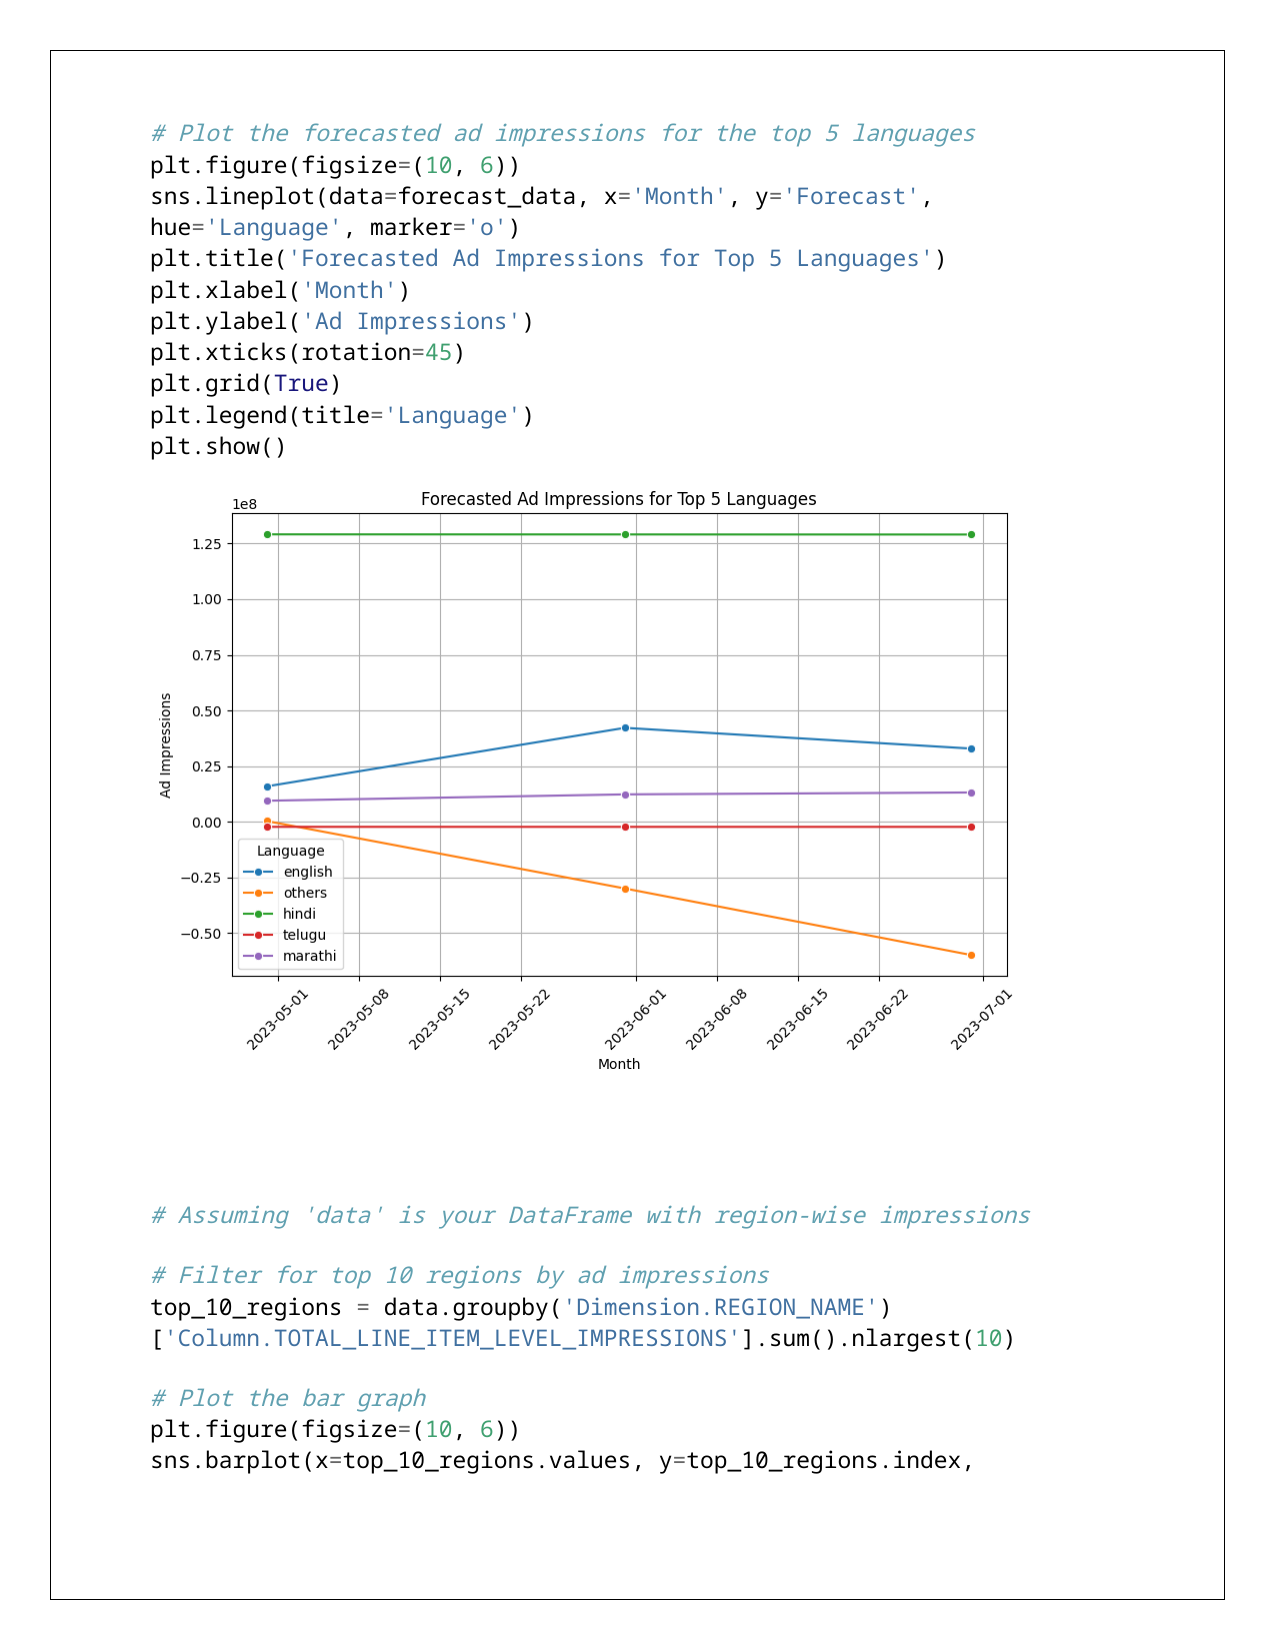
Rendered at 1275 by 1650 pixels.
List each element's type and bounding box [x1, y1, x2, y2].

text [150, 1199, 1125, 1475]
text [150, 89, 1125, 461]
picture [150, 482, 1025, 1082]
